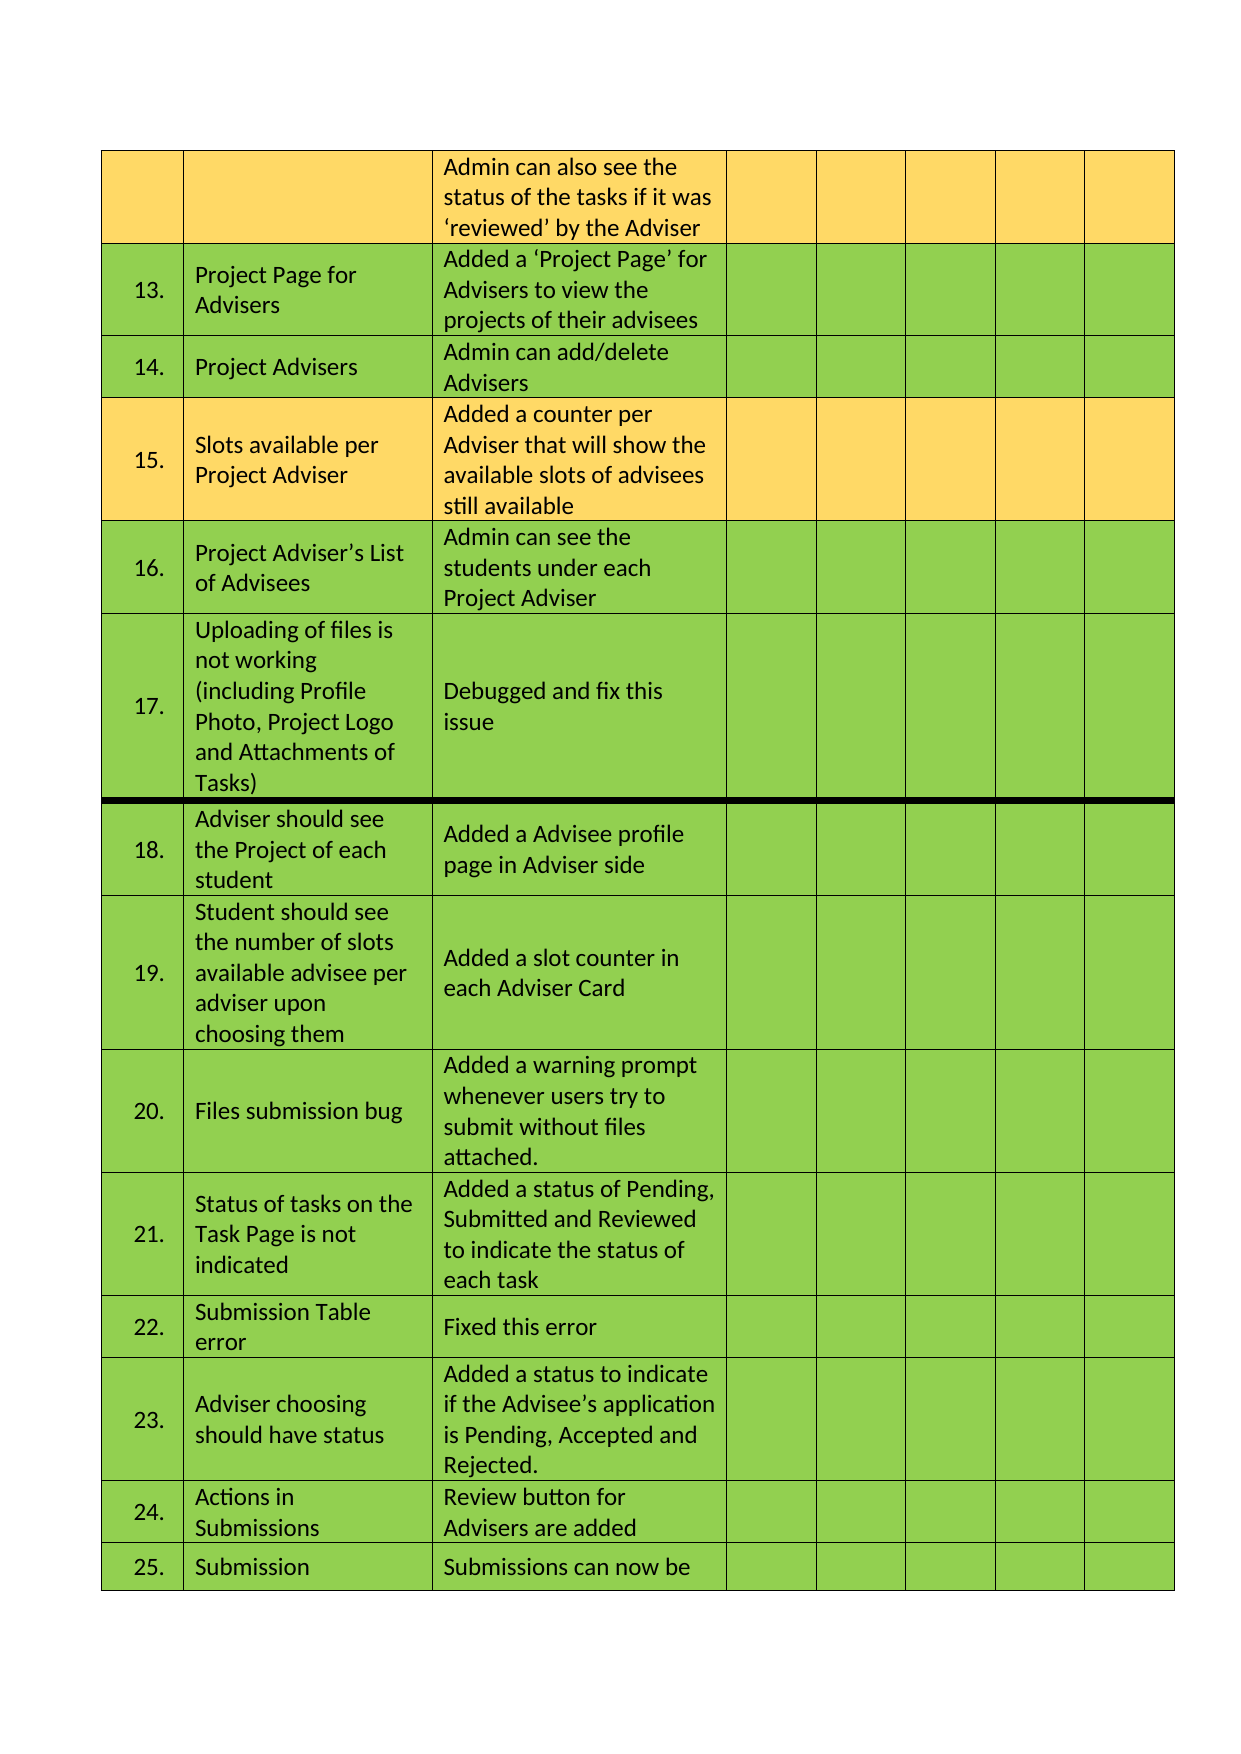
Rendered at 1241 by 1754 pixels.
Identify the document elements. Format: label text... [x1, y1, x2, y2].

table_cell [727, 521, 816, 613]
table_cell [102, 1481, 183, 1542]
table_cell [102, 398, 183, 520]
table_cell [727, 244, 816, 335]
table_cell [906, 1543, 995, 1590]
table_cell [906, 336, 995, 397]
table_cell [433, 1543, 726, 1590]
table_cell Adviser choosing should have status [184, 1358, 432, 1480]
table_cell Debugged and fix this issue [433, 614, 726, 797]
table_cell [727, 1543, 816, 1590]
table_cell [817, 1481, 905, 1542]
table_cell Submission Table error [184, 1296, 432, 1357]
table_cell Admin can see the students under each Project Adviser [433, 521, 726, 613]
table_cell [996, 896, 1084, 1049]
table_cell [1085, 614, 1174, 797]
table_cell [1085, 151, 1174, 243]
table_cell Added a status of Pending, Submitted and Reviewed to indicate the status of each task [433, 1173, 726, 1295]
table_cell [727, 151, 816, 243]
table_cell [102, 896, 183, 1049]
table_cell [817, 336, 905, 397]
table_cell [1085, 398, 1174, 520]
table_cell [996, 398, 1084, 520]
table_cell [996, 804, 1084, 895]
table_cell Status of tasks on the Task Page is not indicated [184, 1173, 432, 1295]
table_cell [1085, 1050, 1174, 1172]
table_cell Added a status to indicate if the Advisee’s application is Pending, Accepted and Rejected. [433, 1358, 726, 1480]
table_cell [996, 1481, 1084, 1542]
table_cell [996, 614, 1084, 797]
table_cell [906, 1050, 995, 1172]
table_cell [184, 151, 432, 243]
table_cell [102, 614, 183, 797]
table_cell [102, 521, 183, 613]
table_cell [727, 1173, 816, 1295]
table_cell [996, 151, 1084, 243]
table_cell [1085, 896, 1174, 1049]
table_cell [727, 1358, 816, 1480]
table_cell Added a counter per Adviser that will show the available slots of advisees still available [433, 398, 726, 520]
table_cell [817, 1173, 905, 1295]
table_cell [102, 336, 183, 397]
table_cell [817, 398, 905, 520]
table_cell Review button for Advisers are added [433, 1481, 726, 1542]
table_cell [727, 1481, 816, 1542]
table_cell Adviser should see the Project of each student [184, 804, 432, 895]
table_cell [996, 244, 1084, 335]
table_cell Project Advisers [184, 336, 432, 397]
table_cell [1085, 1481, 1174, 1542]
table_cell [102, 1543, 183, 1590]
table_cell [906, 896, 995, 1049]
table_cell [906, 244, 995, 335]
table_cell [906, 804, 995, 895]
table_cell [727, 804, 816, 895]
table_cell [727, 398, 816, 520]
table_cell [727, 336, 816, 397]
table_cell [906, 398, 995, 520]
table_cell Slots available per Project Adviser [184, 398, 432, 520]
table_cell [906, 151, 995, 243]
table_cell [996, 1173, 1084, 1295]
table_cell Admin can add/delete Advisers [433, 336, 726, 397]
table_cell [817, 1543, 905, 1590]
table_cell Added a ‘Project Page’ for Advisers to view the projects of their advisees [433, 244, 726, 335]
table_cell Actions in Submissions [184, 1481, 432, 1542]
table_cell Added a slot counter in each Adviser Card [433, 896, 726, 1049]
table_cell [906, 1296, 995, 1357]
table_cell [817, 151, 905, 243]
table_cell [184, 1543, 432, 1590]
table_cell [817, 1296, 905, 1357]
table_cell [906, 614, 995, 797]
table_cell [1085, 521, 1174, 613]
table_cell Added a warning prompt whenever users try to submit without files attached. [433, 1050, 726, 1172]
table_cell [817, 804, 905, 895]
table_cell [1085, 244, 1174, 335]
table_cell [1085, 1358, 1174, 1480]
table_cell [102, 151, 183, 243]
table_cell [727, 896, 816, 1049]
table_cell [102, 244, 183, 335]
table_cell Project Adviser’s List of Advisees [184, 521, 432, 613]
table_cell [727, 1296, 816, 1357]
table_cell [727, 1050, 816, 1172]
table_cell [1085, 336, 1174, 397]
table_cell [1085, 1543, 1174, 1590]
table_cell [1085, 804, 1174, 895]
table_cell [817, 614, 905, 797]
table_cell Added a Advisee profile page in Adviser side [433, 804, 726, 895]
table_cell [996, 1543, 1084, 1590]
table_cell [102, 1173, 183, 1295]
table_cell [102, 1296, 183, 1357]
table_cell Uploading of files is not working (including Profile Photo, Project Logo and Attachments of Tasks) [184, 614, 432, 797]
table_cell [1085, 1173, 1174, 1295]
table_cell [996, 1358, 1084, 1480]
table_cell Student should see the number of slots available advisee per adviser upon choosing them [184, 896, 432, 1049]
table_cell [817, 521, 905, 613]
table_cell [817, 1358, 905, 1480]
table_cell [996, 1050, 1084, 1172]
table_cell [906, 1481, 995, 1542]
table_cell [102, 804, 183, 895]
table_cell [817, 896, 905, 1049]
table_cell [102, 1358, 183, 1480]
table_cell [906, 521, 995, 613]
table_cell [817, 1050, 905, 1172]
table_cell [906, 1173, 995, 1295]
table_cell [1085, 1296, 1174, 1357]
table_cell Fixed this error [433, 1296, 726, 1357]
table_cell [727, 614, 816, 797]
table_cell [996, 1296, 1084, 1357]
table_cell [433, 151, 726, 243]
table_cell [996, 521, 1084, 613]
table_cell [817, 244, 905, 335]
table_cell Project Page for Advisers [184, 244, 432, 335]
table_cell [996, 336, 1084, 397]
table_cell [102, 1050, 183, 1172]
table_cell Files submission bug [184, 1050, 432, 1172]
table_cell [906, 1358, 995, 1480]
